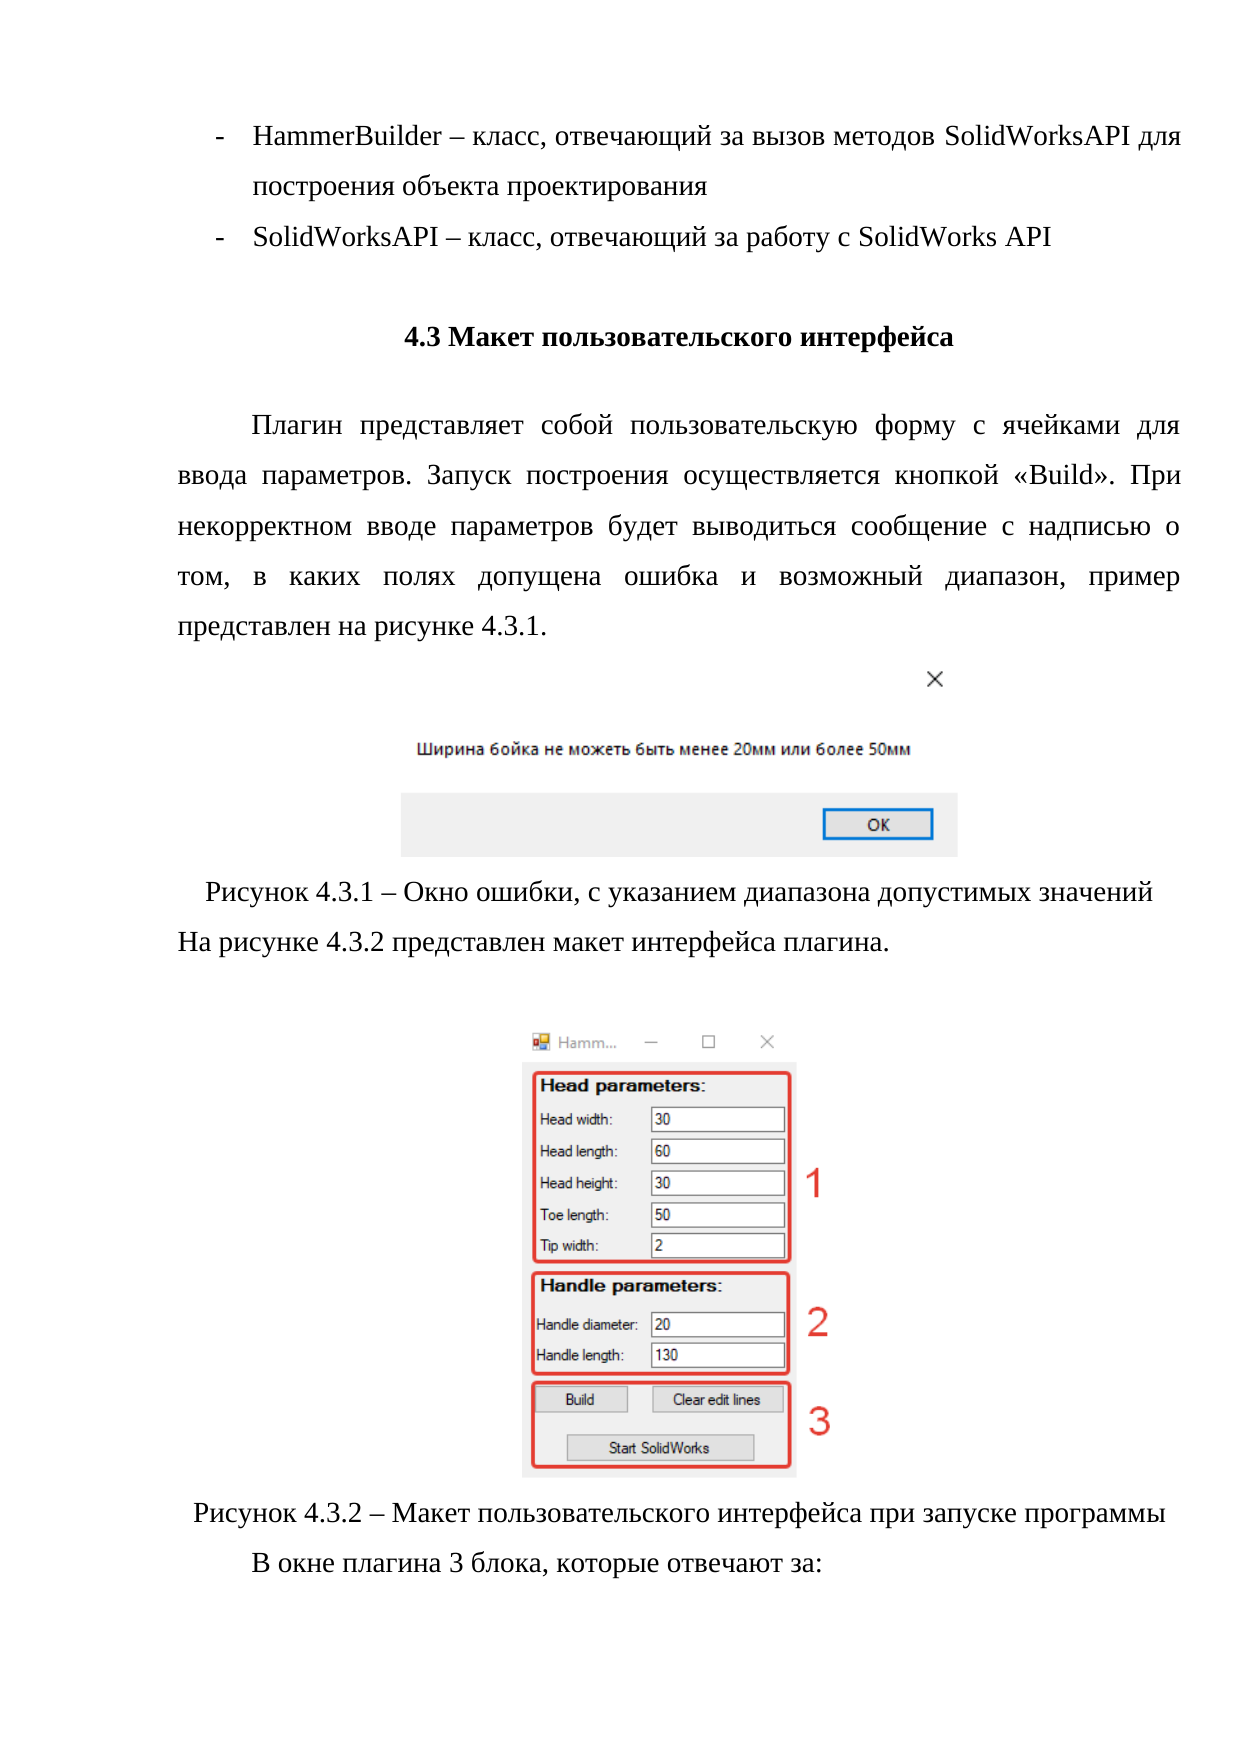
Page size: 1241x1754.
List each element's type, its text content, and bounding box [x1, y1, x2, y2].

text На рисунке 4.3.2 представлен макет интерфейса плагина. [177, 924, 1181, 958]
picture [400, 658, 958, 857]
list SolidWorksAPI – класс, отвечающий за работу с SolidWorks API [215, 219, 1181, 252]
text Плагин представляет собой пользовательскую форму с ячейками для ввода параметров. Запуск построения осуществляется кнопкой «Build». При некорректном вводе параметров будет выводиться сообщение с надписью о том, в каких полях допущена ошибка и возможный диапазон, пример представлен на рисунке 4.3.1. [177, 407, 1181, 642]
picture [522, 1024, 844, 1479]
text В окне плагина 3 блока, которые отвечают за: [177, 1546, 1181, 1579]
list HammerBuilder – класс, отвечающий за вызов методов SolidWorksAPI для построения объекта проектирования [215, 118, 1181, 202]
text Рисунок 4.3.2 – Макет пользовательского интерфейса при запуске программы [177, 1495, 1181, 1529]
text Рисунок 4.3.1 – Окно ошибки, с указанием диапазона допустимых значений [177, 874, 1181, 907]
subtitle 4.3 Макет пользовательского интерфейса [177, 319, 1181, 353]
